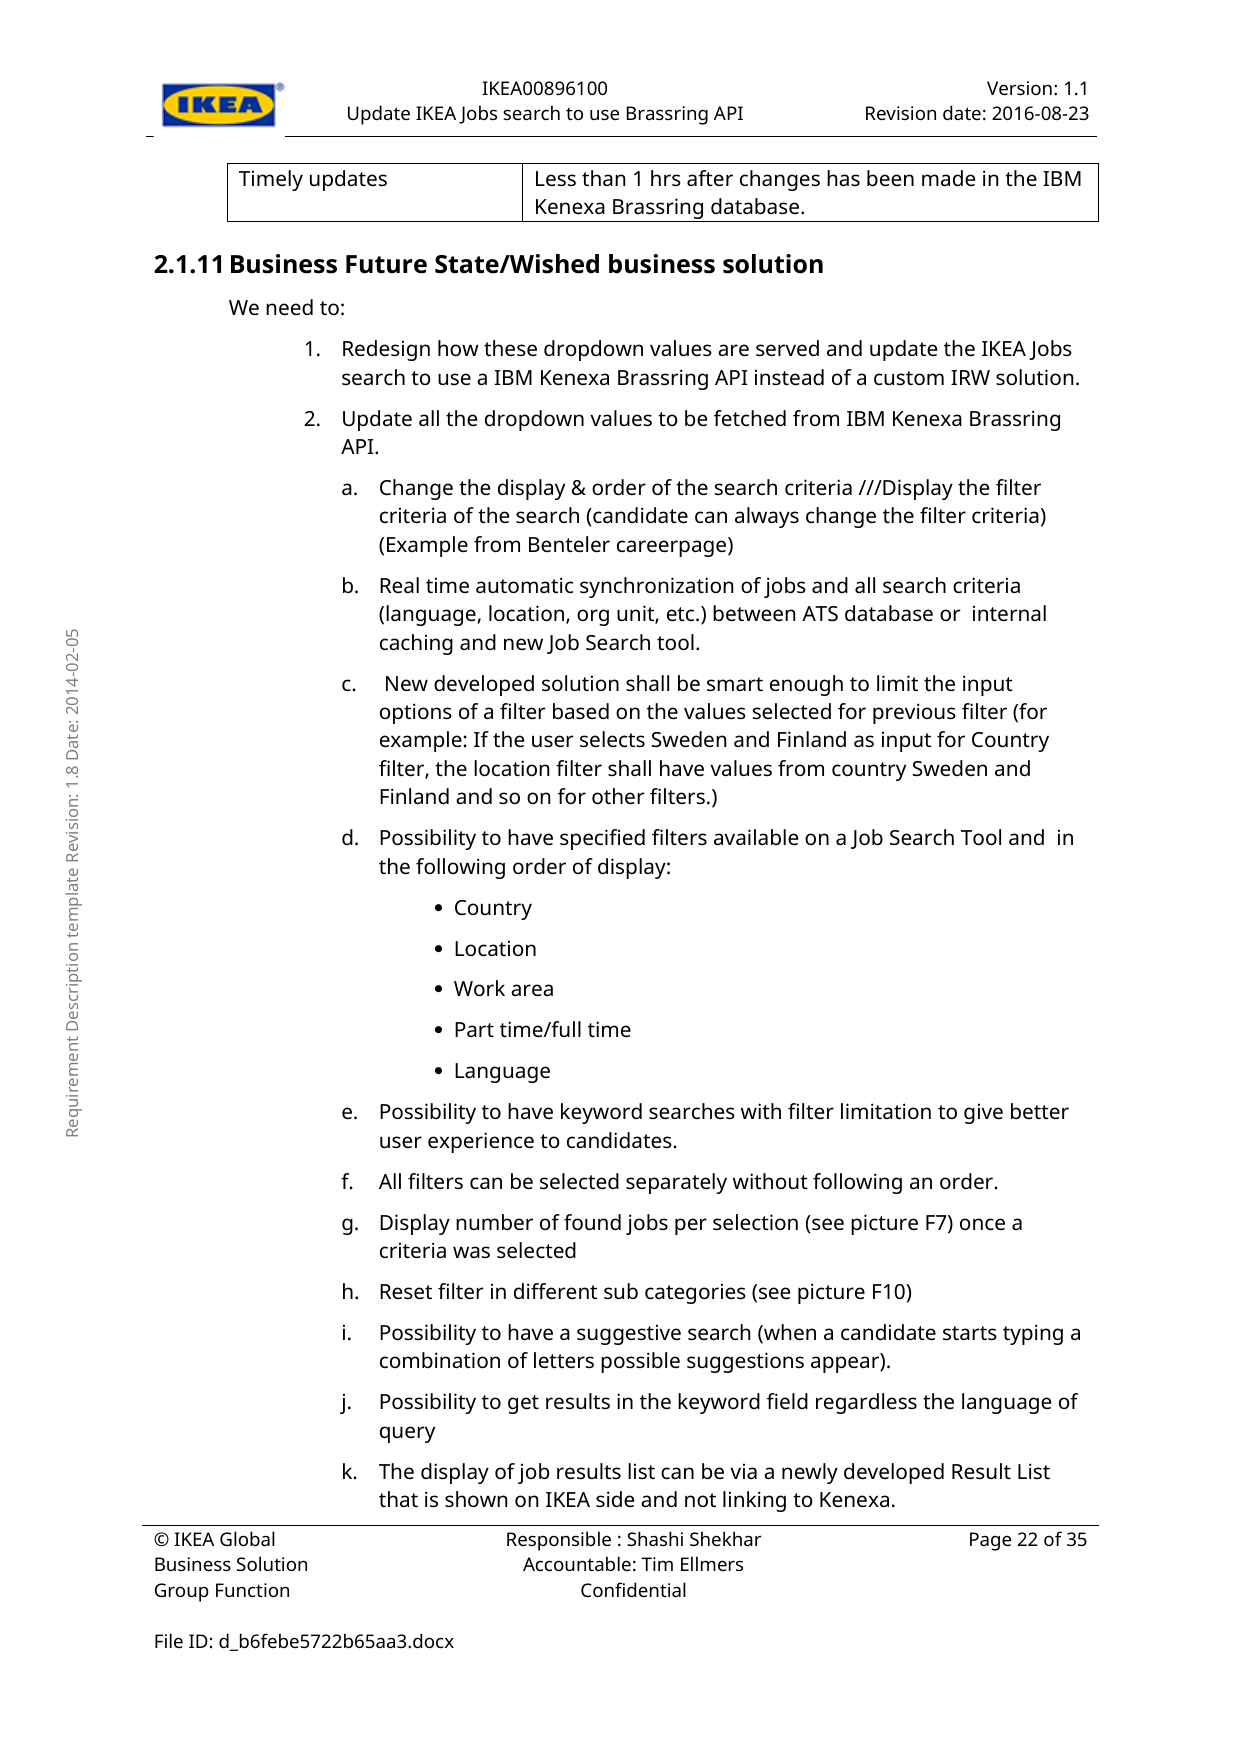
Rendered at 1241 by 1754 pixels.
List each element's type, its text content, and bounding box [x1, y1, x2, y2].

table_cell Less than 1 hrs after changes has been made in the IBM Kenexa Brassring database. [523, 164, 1098, 221]
list All filters can be selected separately without following an order. [341, 1167, 1087, 1195]
list Possibility to get results in the keyword field regardless the language of query [341, 1387, 1087, 1444]
list Location [435, 934, 1087, 962]
table_cell Timely updates [228, 164, 522, 221]
list Country [435, 893, 1087, 921]
text We need to: [228, 293, 1087, 322]
list Real time automatic synchronization of jobs and all search criteria (language, location, org unit, etc.) between ATS database or internal caching and new Job Search tool. [341, 571, 1087, 656]
subtitle Business Future State/Wished business solution [153, 247, 1087, 281]
list Possibility to have a suggestive search (when a candidate starts typing a combination of letters possible suggestions appear). [341, 1318, 1087, 1375]
list Display number of found jobs per selection (see picture F7) once a criteria was selected [341, 1208, 1087, 1264]
list Work area [435, 974, 1087, 1003]
list New developed solution shall be smart enough to limit the input options of a filter based on the values selected for previous filter (for example: If the user selects Sweden and Finland as input for Country filter, the location filter shall have values from country Sweden and Finland and so on for other filters.) [341, 669, 1087, 811]
list Update all the dropdown values to be fetched from IBM Kenexa Brassring API. [303, 404, 1087, 461]
list Part time/full time [435, 1016, 1087, 1044]
list The display of job results list can be via a newly developed Result List that is shown on IKEA side and not linking to Kenexa. [341, 1457, 1087, 1514]
list Possibility to have keyword searches with filter limitation to give better user experience to candidates. [341, 1097, 1087, 1154]
list Redesign how these dropdown values are served and update the IKEA Jobs search to use a IBM Kenexa Brassring API instead of a custom IRW solution. [303, 334, 1087, 391]
list Reset filter in different sub categories (see picture F10) [341, 1277, 1087, 1306]
picture [153, 75, 285, 137]
list Change the display & order of the search criteria ///Display the filter criteria of the search (candidate can always change the filter criteria) (Example from Benteler careerpage) [341, 473, 1087, 558]
list Language [435, 1056, 1087, 1085]
list Possibility to have specified filters available on a Job Search Tool and in the following order of display: [341, 823, 1087, 880]
